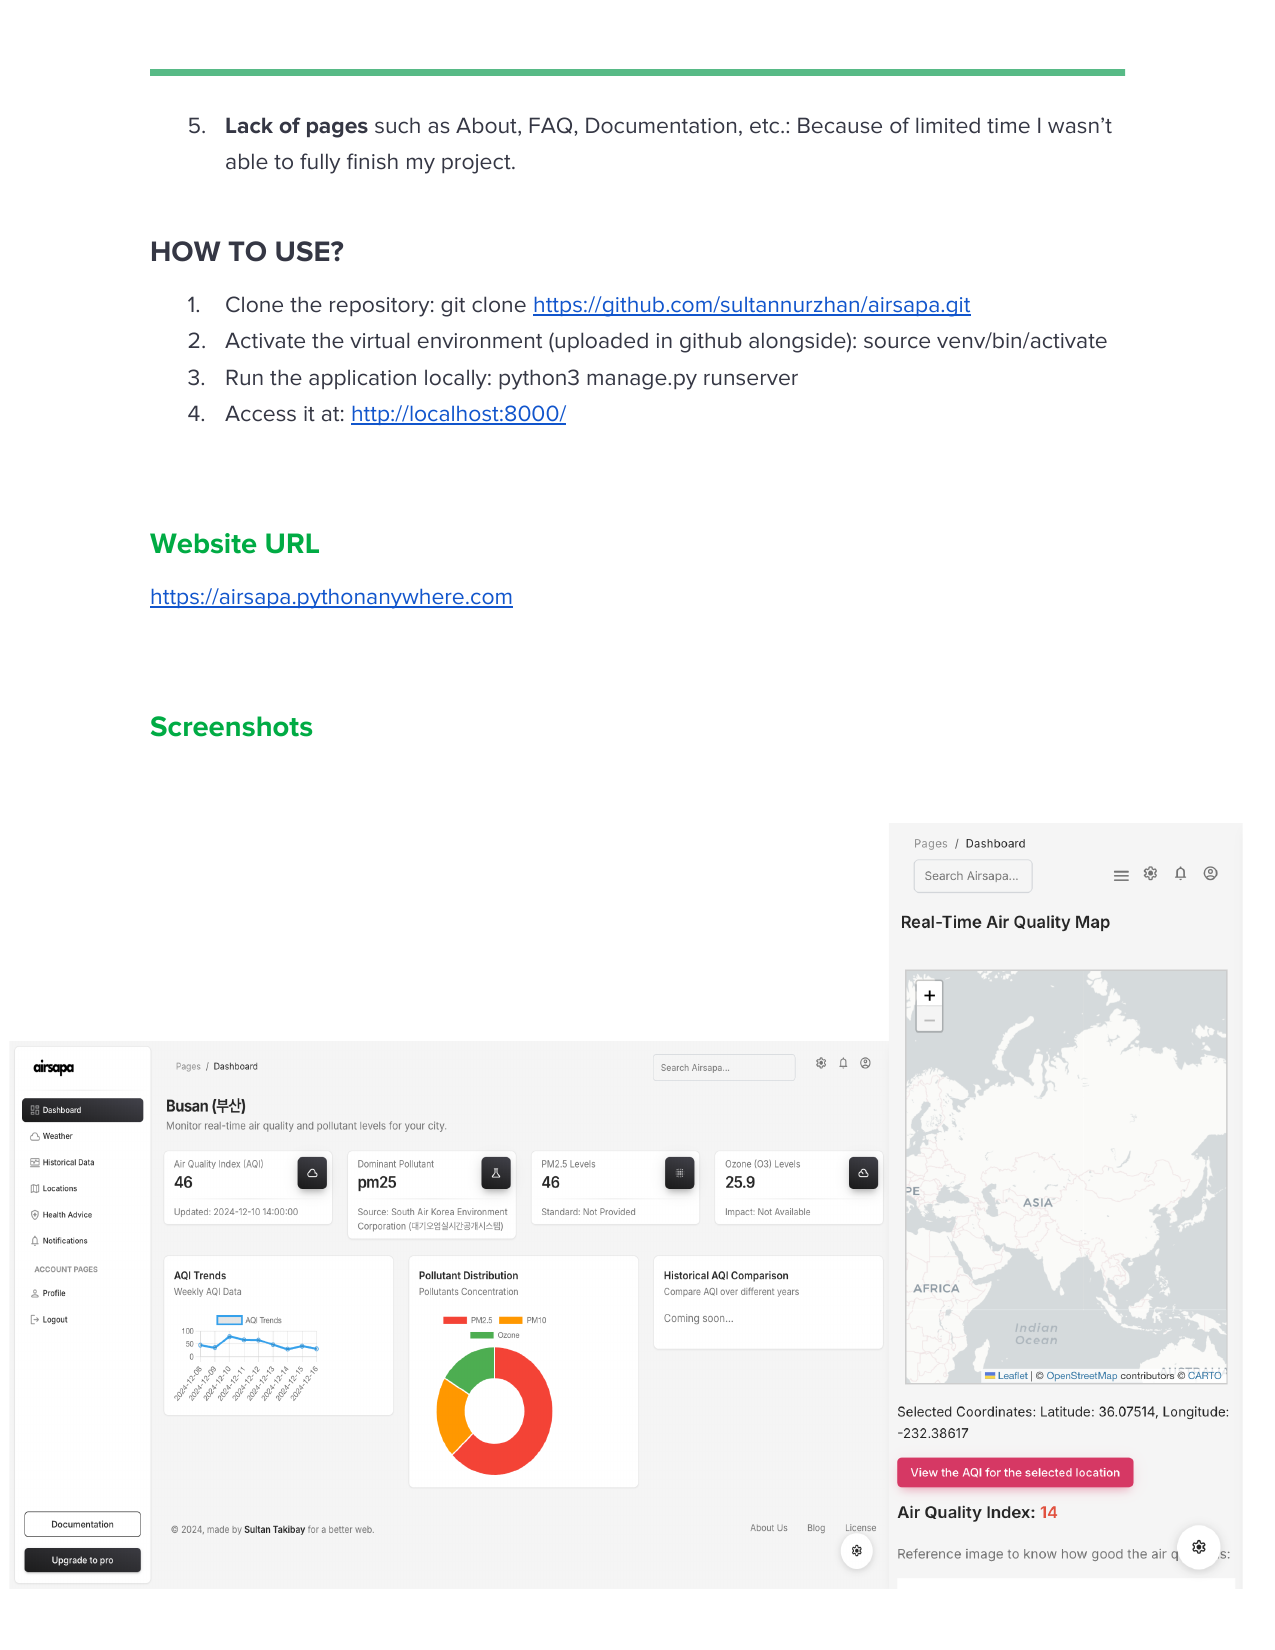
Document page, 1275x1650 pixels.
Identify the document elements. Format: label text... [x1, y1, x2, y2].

subtitle Screenshots [150, 710, 1125, 745]
picture [9, 823, 1243, 1589]
list Run the application locally: python3 manage.py runserver [187, 364, 1125, 392]
picture [150, 69, 1125, 76]
list Lack of pages such as About, FAQ, Documentation, etc.: Because of limited time I wasn’t able to fully finish my project. [187, 112, 1125, 177]
list Access it at: http://localhost:8000/ [187, 400, 1125, 428]
list Activate the virtual environment (uploaded in github alongside): source venv/bin/activate [187, 328, 1125, 356]
text https://airsapa.pythonanywhere.com [150, 583, 1125, 611]
subtitle HOW TO USE? [150, 235, 1125, 271]
subtitle Website URL [150, 527, 1125, 562]
list Clone the repository: git clone https://github.com/sultannurzhan/airsapa.git [187, 291, 1125, 319]
